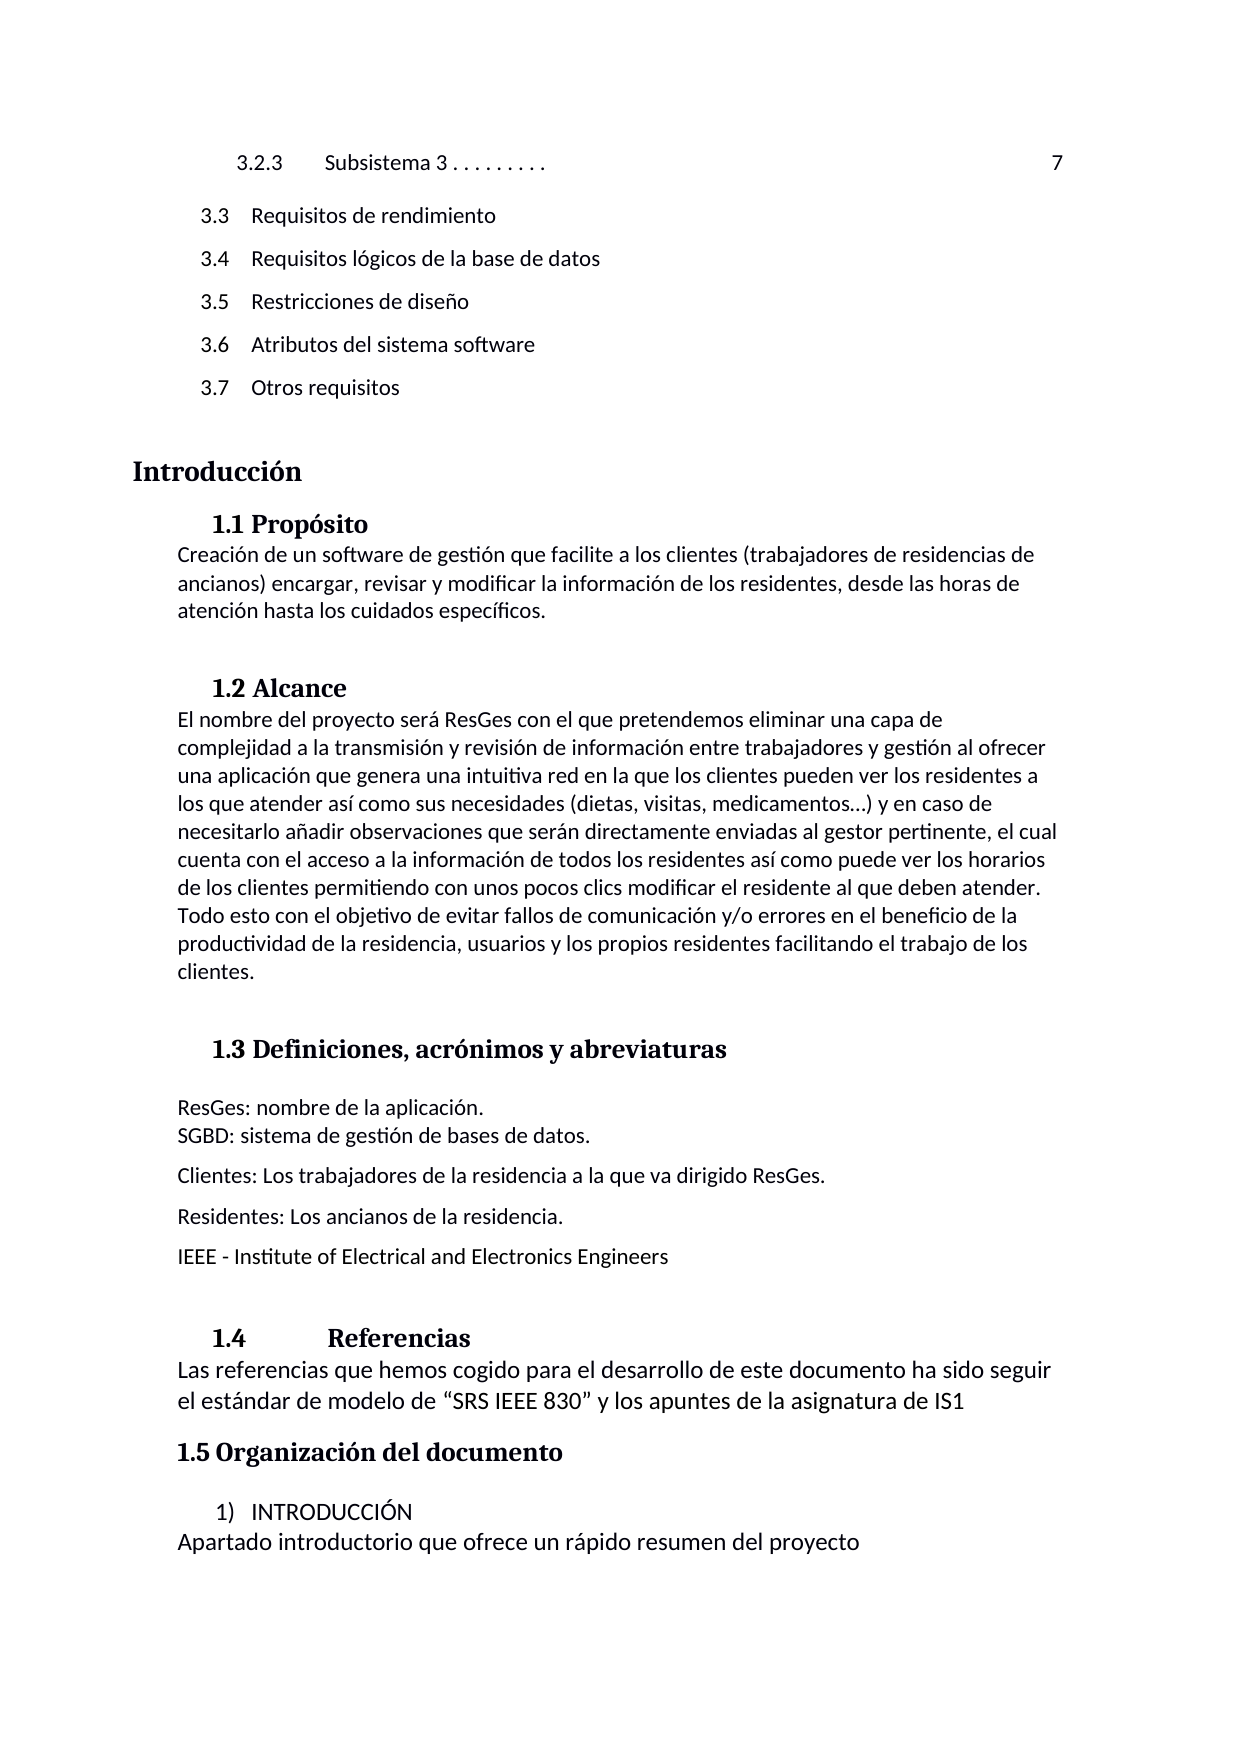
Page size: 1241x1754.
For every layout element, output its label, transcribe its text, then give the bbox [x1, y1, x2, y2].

subtitle 1.5 Organización del documento [177, 1437, 1063, 1468]
subtitle Referencias [207, 1323, 1063, 1355]
subtitle Propósito [207, 509, 1063, 541]
subtitle Alcance [207, 673, 1063, 705]
text SGBD: sistema de gestión de bases de datos. [177, 1121, 1063, 1149]
text IEEE - Institute of Electrical and Electronics Engineers [177, 1242, 1063, 1271]
subtitle Definiciones, acrónimos y abreviaturas [207, 1034, 1063, 1065]
list INTRODUCCIÓN [215, 1496, 1063, 1526]
text ResGes: nombre de la aplicación. [177, 1093, 1063, 1121]
text Las referencias que hemos cogido para el desarrollo de este documento ha sido seguir el estándar de modelo de “SRS IEEE 830” y los apuntes de la asignatura de IS1 [177, 1355, 1063, 1416]
text El nombre del proyecto será ResGes con el que pretendemos eliminar una capa de complejidad a la transmisión y revisión de información entre trabajadores y gestión al ofrecer una aplicación que genera una intuitiva red en la que los clientes pueden ver los residentes a los que atender así como sus necesidades (dietas, visitas, medicamentos…) y en caso de necesitarlo añadir observaciones que serán directamente enviadas al gestor pertinente, el cual cuenta con el acceso a la información de todos los residentes así como puede ver los horarios de los clientes permitiendo con unos pocos clics modificar el residente al que deben atender. Todo esto con el objetivo de evitar fallos de comunicación y/o errores en el beneficio de la productividad de la residencia, usuarios y los propios residentes facilitando el trabajo de los clientes. [177, 705, 1063, 985]
text Residentes: Los ancianos de la residencia. [177, 1202, 1063, 1230]
text Creación de un software de gestión que facilite a los clientes (trabajadores de residencias de ancianos) encargar, revisar y modificar la información de los residentes, desde las horas de atención hasta los cuidados específicos. [177, 541, 1063, 625]
subtitle Introducción [132, 455, 1063, 489]
text Apartado introductorio que ofrece un rápido resumen del proyecto [177, 1526, 1063, 1557]
text Clientes: Los trabajadores de la residencia a la que va dirigido ResGes. [177, 1161, 1063, 1189]
